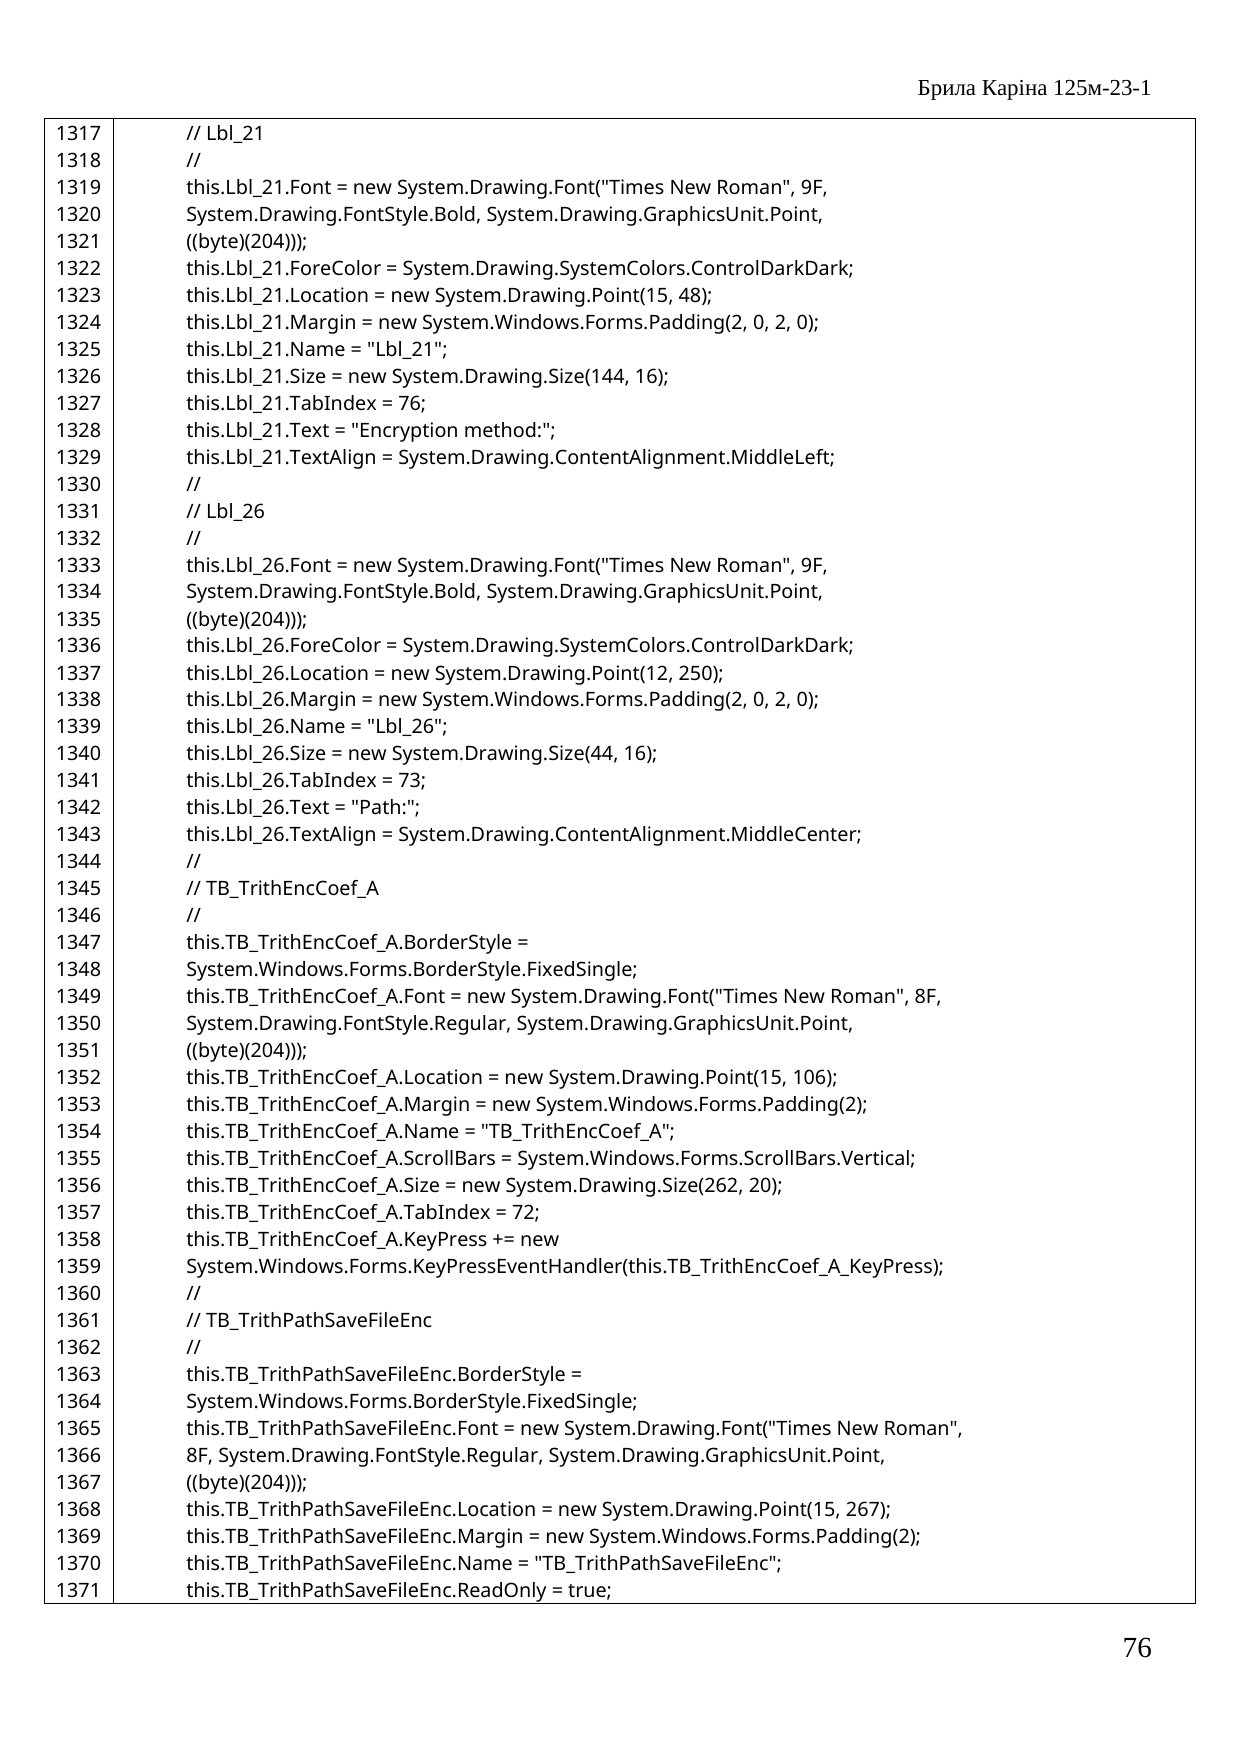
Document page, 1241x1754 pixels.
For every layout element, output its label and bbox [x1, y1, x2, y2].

table_header [45, 119, 113, 1603]
table_header [114, 119, 1195, 1603]
